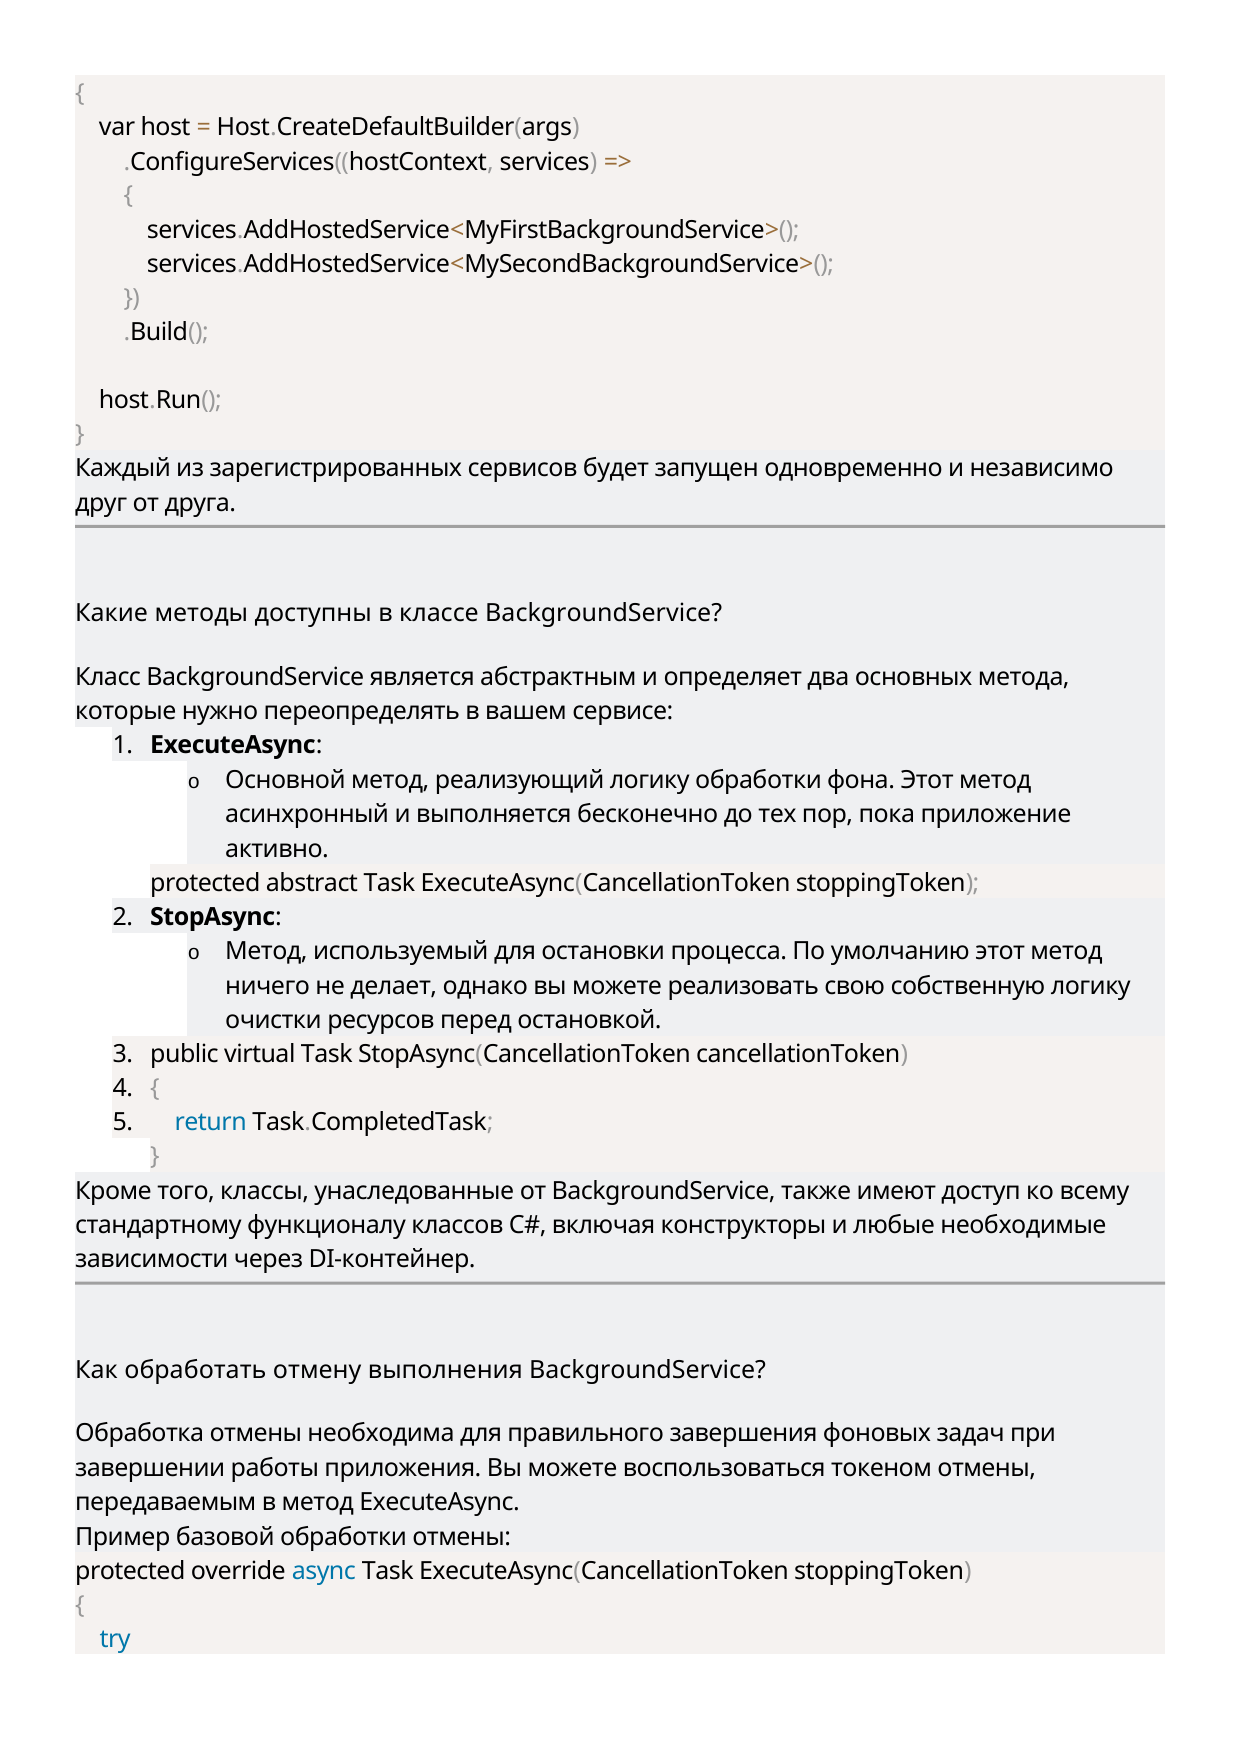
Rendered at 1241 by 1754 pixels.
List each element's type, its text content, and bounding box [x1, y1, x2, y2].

list StopAsync: [112, 898, 1165, 933]
text { [75, 75, 1165, 109]
text .Build(); [75, 313, 1165, 347]
text { [75, 177, 1165, 211]
text protected override async Task ExecuteAsync(CancellationToken stoppingToken) [75, 1552, 1165, 1586]
text services.AddHostedService<MyFirstBackgroundService>(); [75, 211, 1165, 245]
list return Task.CompletedTask; [112, 1104, 1165, 1138]
text Обработка отмены необходима для правильного завершения фоновых задач при завершении работы приложения. Вы можете воспользоваться токеном отмены, передаваемым в метод ExecuteAsync. [75, 1415, 1165, 1518]
text Кроме того, классы, унаследованные от BackgroundService, также имеют доступ ко всему стандартному функционалу классов C#, включая конструкторы и любые необходимые зависимости через DI-контейнер. [75, 1172, 1165, 1275]
text Каждый из зарегистрированных сервисов будет запущен одновременно и независимо друг от друга. [75, 450, 1165, 518]
list ExecuteAsync: [112, 727, 1165, 761]
text var host = Host.CreateDefaultBuilder(args) [75, 109, 1165, 143]
text Как обработать отмену выполнения BackgroundService? [75, 1339, 1165, 1386]
list Метод, используемый для остановки процесса. По умолчанию этот метод ничего не делает, однако вы можете реализовать свою собственную логику очистки ресурсов перед остановкой. [187, 933, 1165, 1036]
text protected abstract Task ExecuteAsync(CancellationToken stoppingToken); [150, 864, 1165, 898]
list public virtual Task StopAsync(CancellationToken cancellationToken) [112, 1036, 1165, 1070]
text } [150, 1138, 1165, 1172]
list Основной метод, реализующий логику обработки фона. Этот метод асинхронный и выполняется бесконечно до тех пор, пока приложение активно. [187, 761, 1165, 864]
text host.Run(); [75, 382, 1165, 416]
text Пример базовой обработки отмены: [75, 1518, 1165, 1552]
text services.AddHostedService<MySecondBackgroundService>(); [75, 245, 1165, 279]
text try [75, 1620, 1165, 1654]
text }) [75, 279, 1165, 313]
text Какие методы доступны в классе BackgroundService? [75, 582, 1165, 629]
list { [112, 1070, 1165, 1104]
text Класс BackgroundService является абстрактным и определяет два основных метода, которые нужно переопределять в вашем сервисе: [75, 658, 1165, 727]
text } [75, 416, 1165, 450]
text { [75, 1586, 1165, 1620]
text .ConfigureServices((hostContext, services) => [75, 143, 1165, 177]
